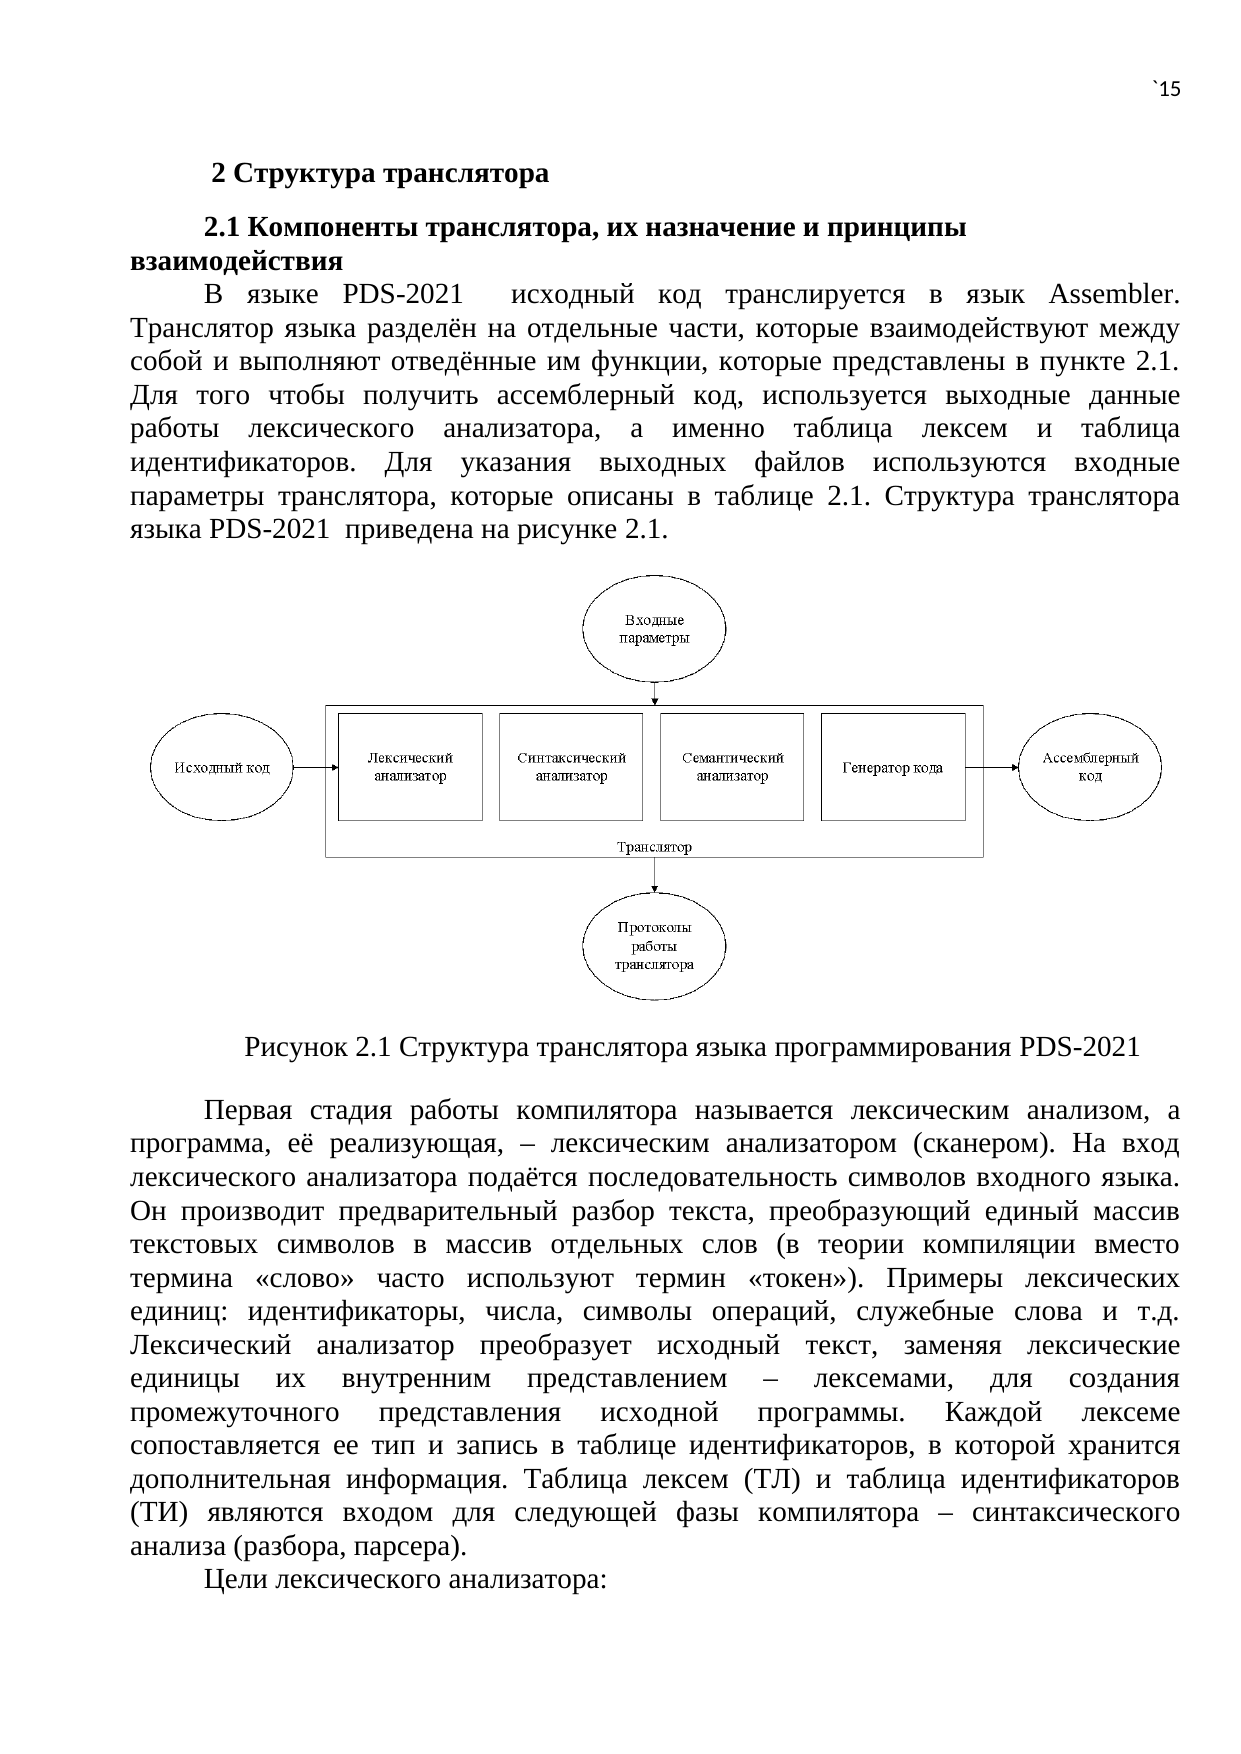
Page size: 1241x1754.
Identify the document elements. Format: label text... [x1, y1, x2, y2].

subtitle 2.1 Компоненты транслятора, их назначение и принципы взаимодействия [130, 209, 1181, 276]
text Первая стадия работы компилятора называется лексическим анализом, а программа, её реализующая, – лексическим анализатором (сканером). На вход лексического анализатора подаётся последовательность символов входного языка. Он производит предварительный разбор текста, преобразующий единый массив текстовых символов в массив отдельных слов (в теории компиляции вместо термина «слово» часто используют термин «токен»). Примеры лексических единиц: идентификаторы, числа, символы операций, служебные слова и т.д. Лексический анализатор преобразует исходный текст, заменяя лексические единицы их внутренним представлением – лексемами, для создания промежуточного представления исходной программы. Каждой лексеме сопоставляется ее тип и запись в таблице идентификаторов, в которой хранится дополнительная информация. Таблица лексем (ТЛ) и таблица идентификаторов (ТИ) являются входом для следующей фазы компилятора – синтаксического анализа (разбора, парсера). [130, 1092, 1181, 1562]
subtitle 2 Структура транслятора [204, 155, 1181, 188]
title Рисунок 2.1 Структура транслятора языка программирования PDS-2021 [130, 1029, 1181, 1063]
text Цели лексического анализатора: [130, 1562, 1181, 1595]
picture [148, 573, 1163, 1001]
text В языке PDS-2021 исходный код транслируется в язык Assembler. Транслятор языка разделён на отдельные части, которые взаимодействуют между собой и выполняют отведённые им функции, которые представлены в пункте 2.1. Для того чтобы получить ассемблерный код, используется выходные данные работы лексического анализатора, а именно таблица лексем и таблица идентификаторов. Для указания выходных файлов используются входные параметры транслятора, которые описаны в таблице 2.1. Структура транслятора языка PDS-2021 приведена на рисунке 2.1. [130, 276, 1181, 545]
